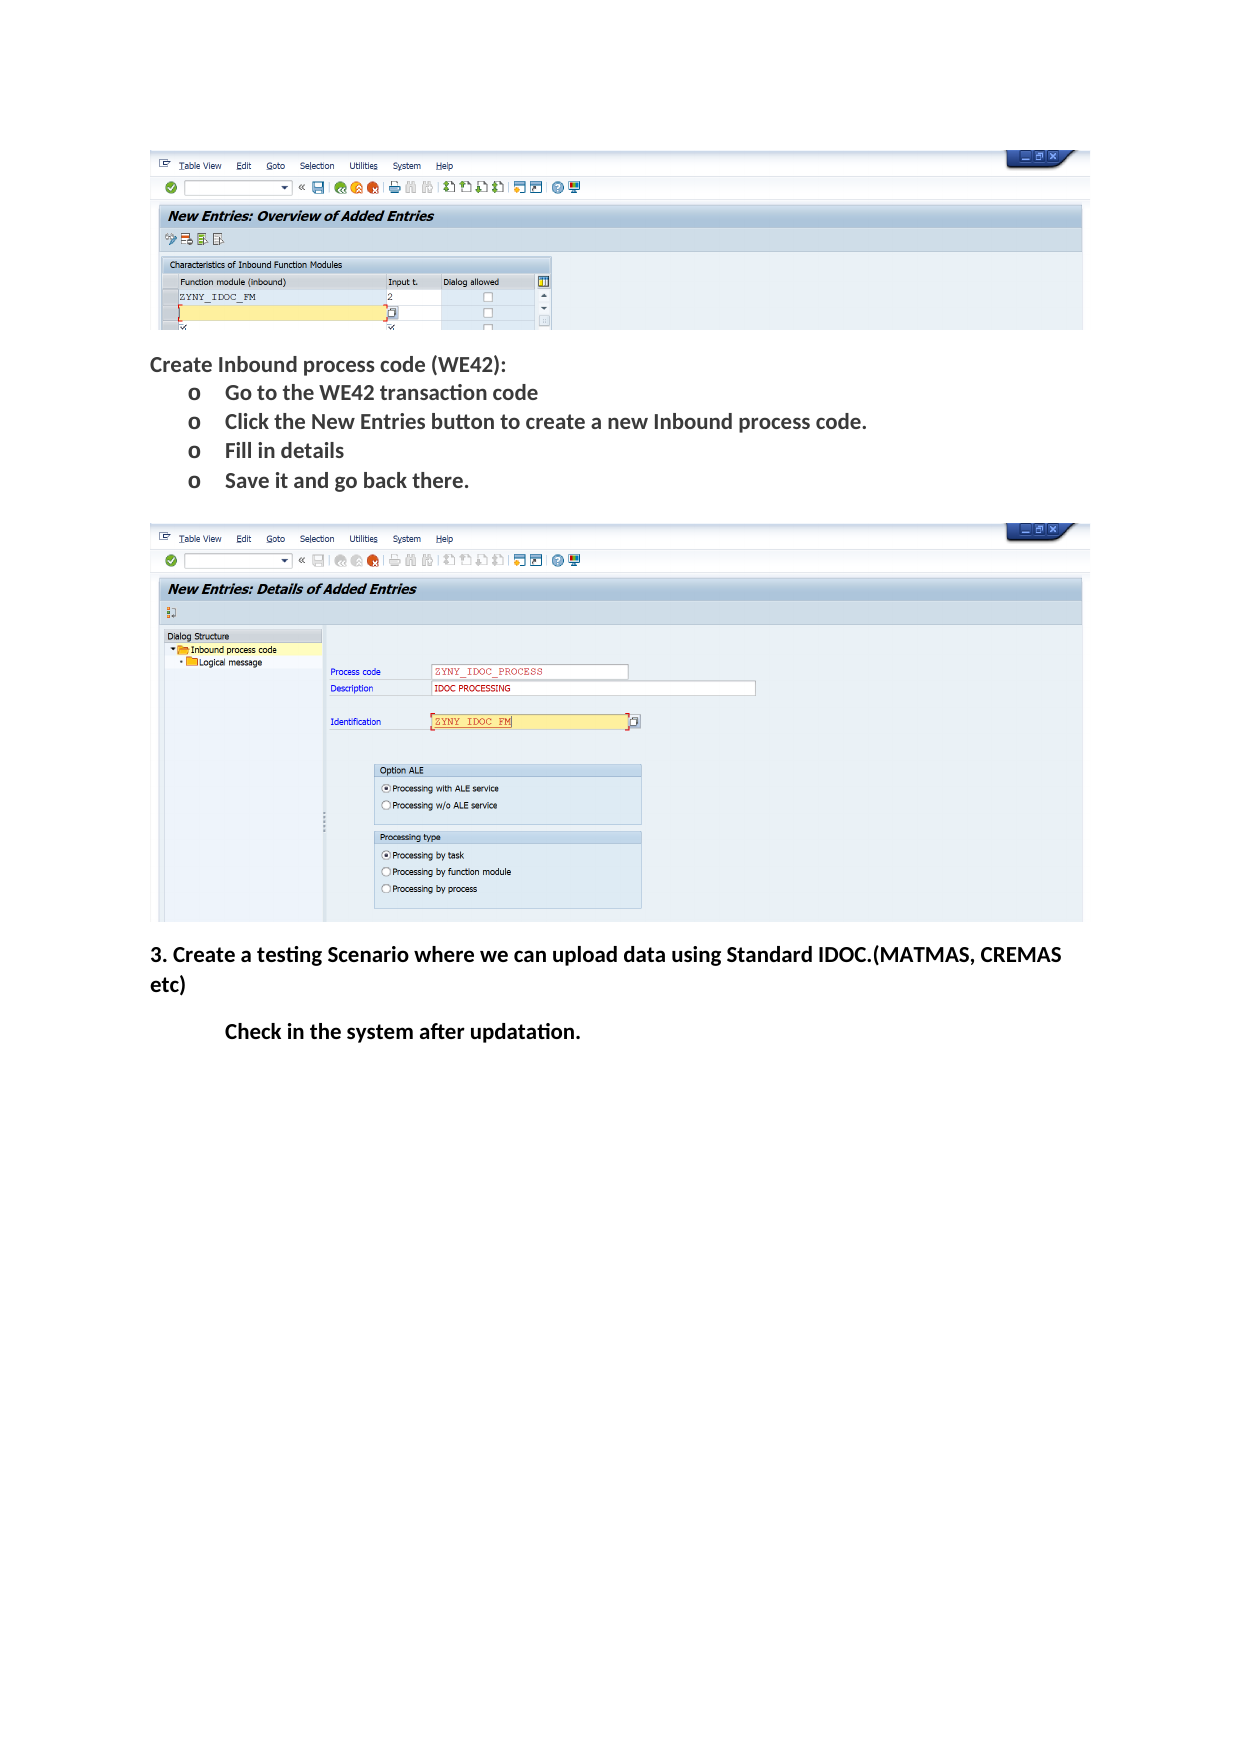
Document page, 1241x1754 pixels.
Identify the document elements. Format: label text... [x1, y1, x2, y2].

text 3. Create a testing Scenario where we can upload data using Standard IDOC.(MATMAS, CREMAS etc) [150, 940, 1090, 998]
list Click the New Entries button to create a new Inbound process code. [187, 407, 1090, 437]
list Fill in details [187, 437, 1090, 466]
subtitle Create Inbound process code (WE42): [150, 348, 1090, 378]
list Go to the WE42 transaction code [187, 378, 1090, 407]
list Save it and go back there. [187, 466, 1090, 495]
picture [150, 523, 1091, 922]
text Check in the system after updatation. [150, 1017, 1090, 1045]
picture [150, 150, 1091, 330]
